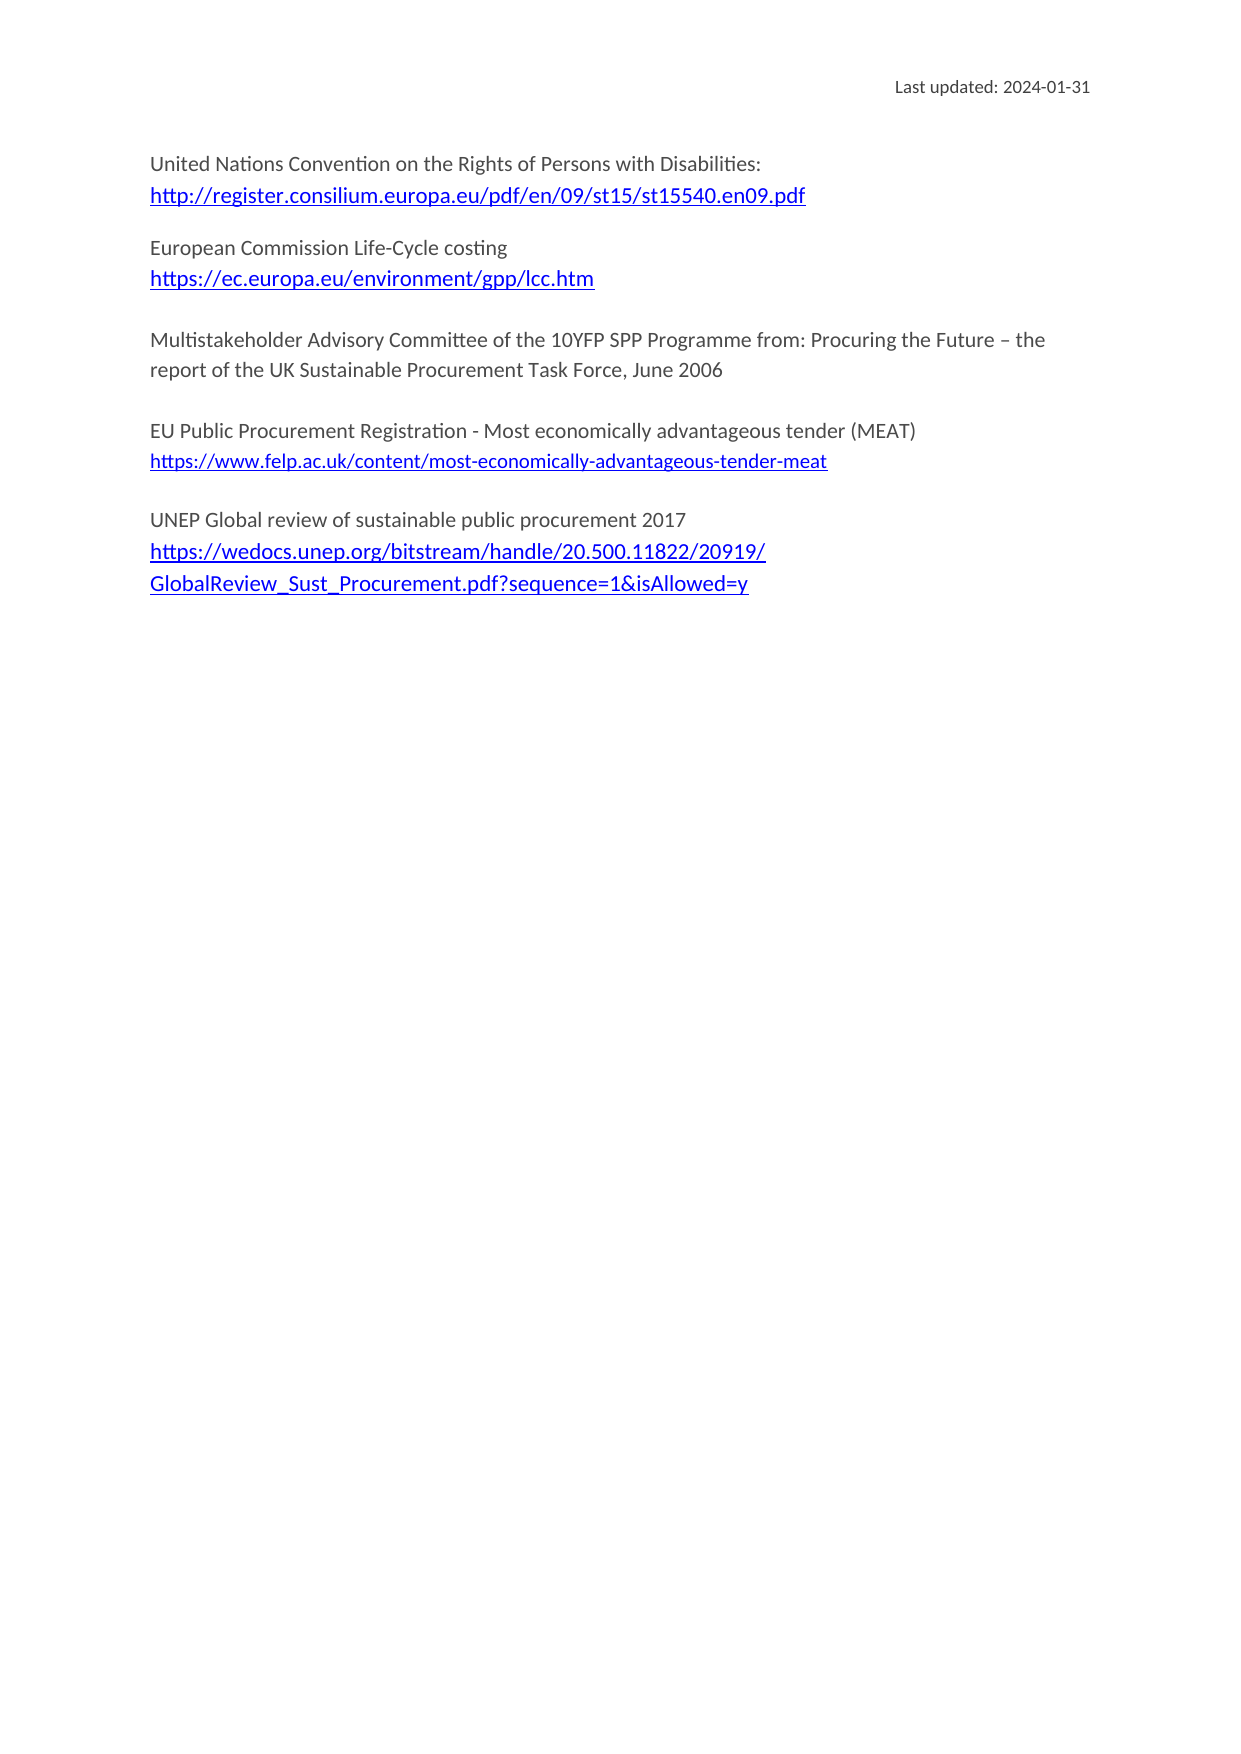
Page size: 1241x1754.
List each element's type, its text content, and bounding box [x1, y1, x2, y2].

text UNEP Global review of sustainable public procurement 2017 [150, 507, 1090, 533]
text European Commission Life-Cycle costing [150, 234, 1090, 261]
text https://wedocs.unep.org/bitstream/handle/20.500.11822/20919/GlobalReview_Sust_Procurement.pdf?sequence=1&isAllowed=y [150, 537, 1090, 597]
text Multistakeholder Advisory Committee of the 10YFP SPP Programme from: Procuring the Future – the report of the UK Sustainable Procurement Task Force, June 2006 [150, 326, 1090, 383]
text United Nations Convention on the Rights of Persons with Disabilities: http://register.consilium.europa.eu/pdf/en/09/st15/st15540.en09.pdf [150, 150, 1090, 209]
text https://ec.europa.eu/environment/gpp/lcc.htm [150, 264, 1090, 292]
text https://www.felp.ac.uk/content/most-economically-advantageous-tender-meat [150, 448, 1090, 474]
text EU Public Procurement Registration - Most economically advantageous tender (MEAT) [150, 418, 1090, 444]
